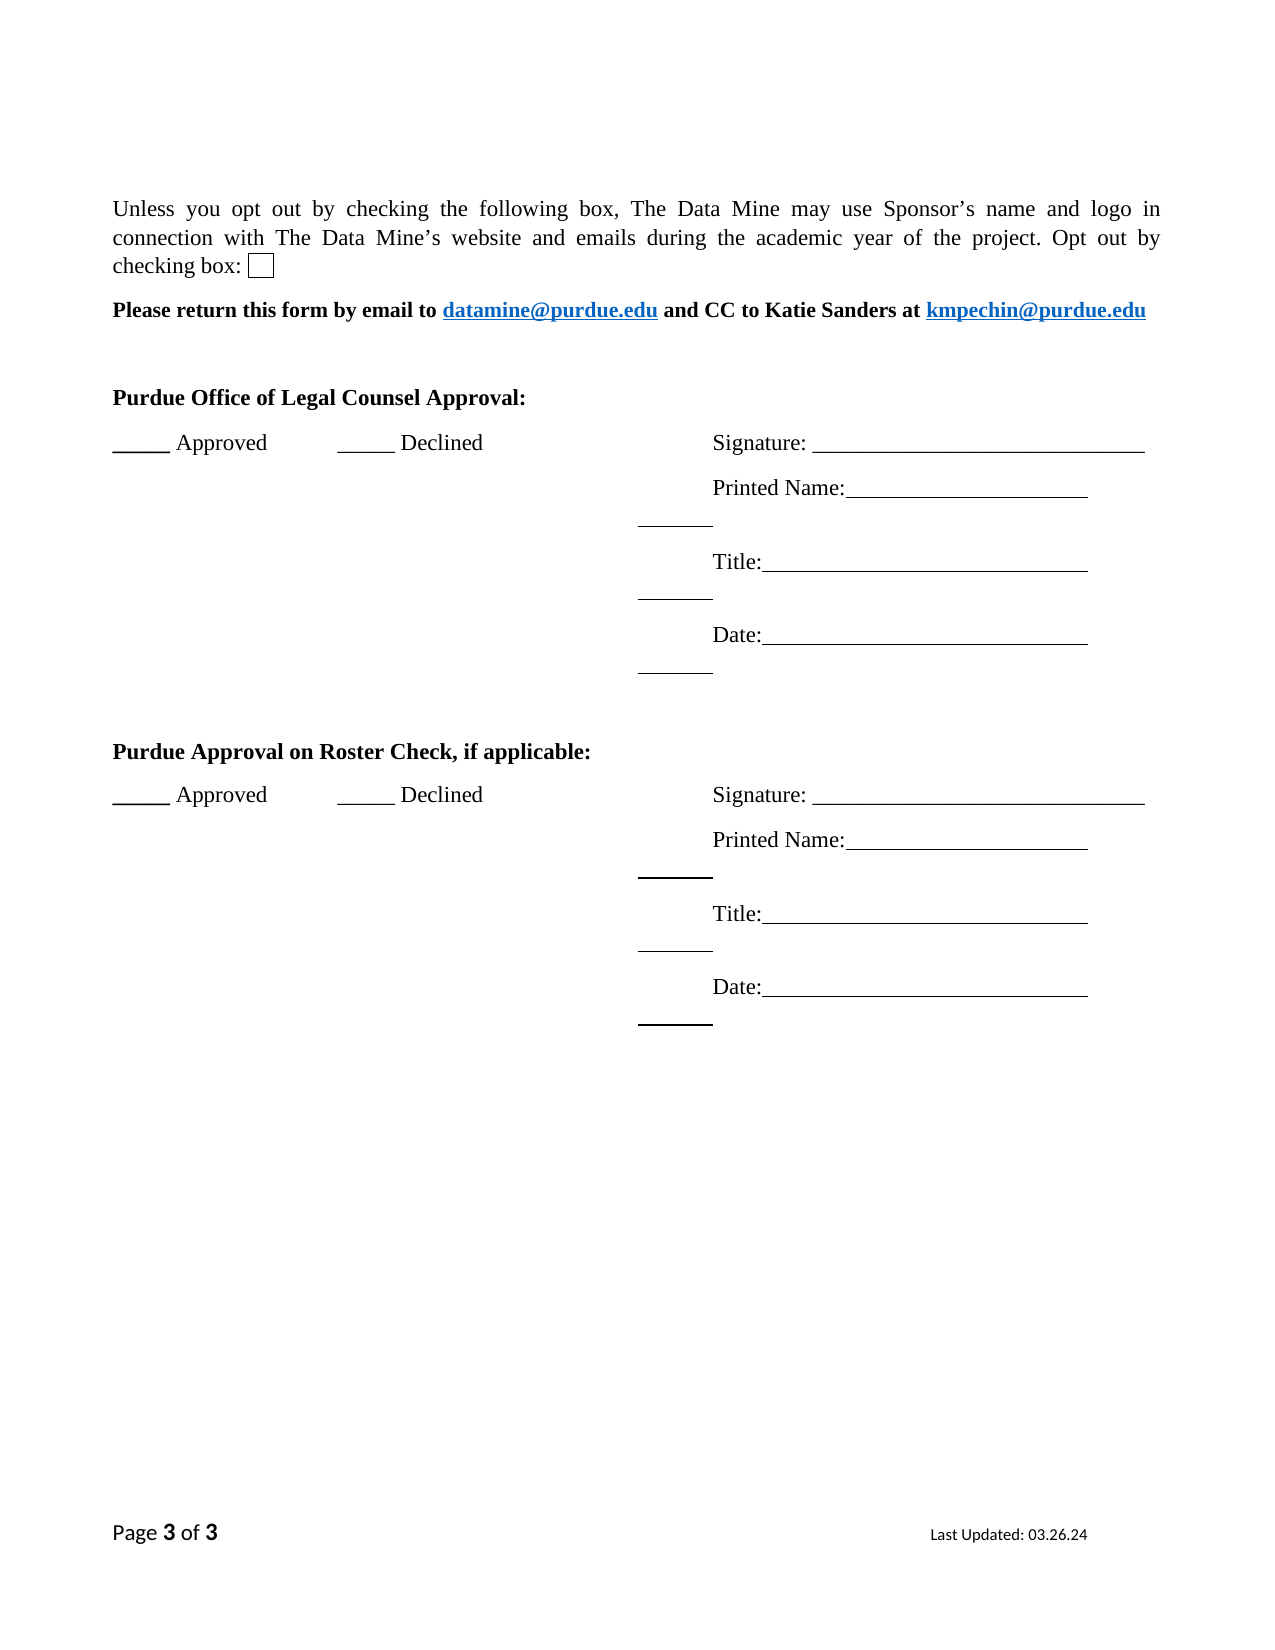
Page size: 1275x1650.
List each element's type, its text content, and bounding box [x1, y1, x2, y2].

text Purdue Office of Legal Counsel Approval: [112, 384, 1162, 410]
text _____ Approved _____ Declined Signature: _____________________________ [112, 429, 1162, 456]
text Printed Name: [637, 826, 1162, 881]
text _____ Approved _____ Declined Signature: _____________________________ [112, 781, 1162, 807]
text Date: [637, 973, 1162, 1028]
text Please return this form by email to datamine@purdue.edu and CC to Katie Sanders at kmpechin@purdue.edu [112, 297, 1162, 322]
text Title: [637, 899, 1162, 954]
text Purdue Approval on Roster Check, if applicable: [112, 738, 1162, 764]
text Date: [637, 621, 1162, 676]
text Unless you opt out by checking the following box, The Data Mine may use Sponsor’s name and logo in connection with The Data Mine’s website and emails during the academic year of the project. Opt out by checking box: [112, 195, 1162, 278]
text Printed Name: [637, 474, 1162, 529]
text Title: [637, 548, 1162, 603]
